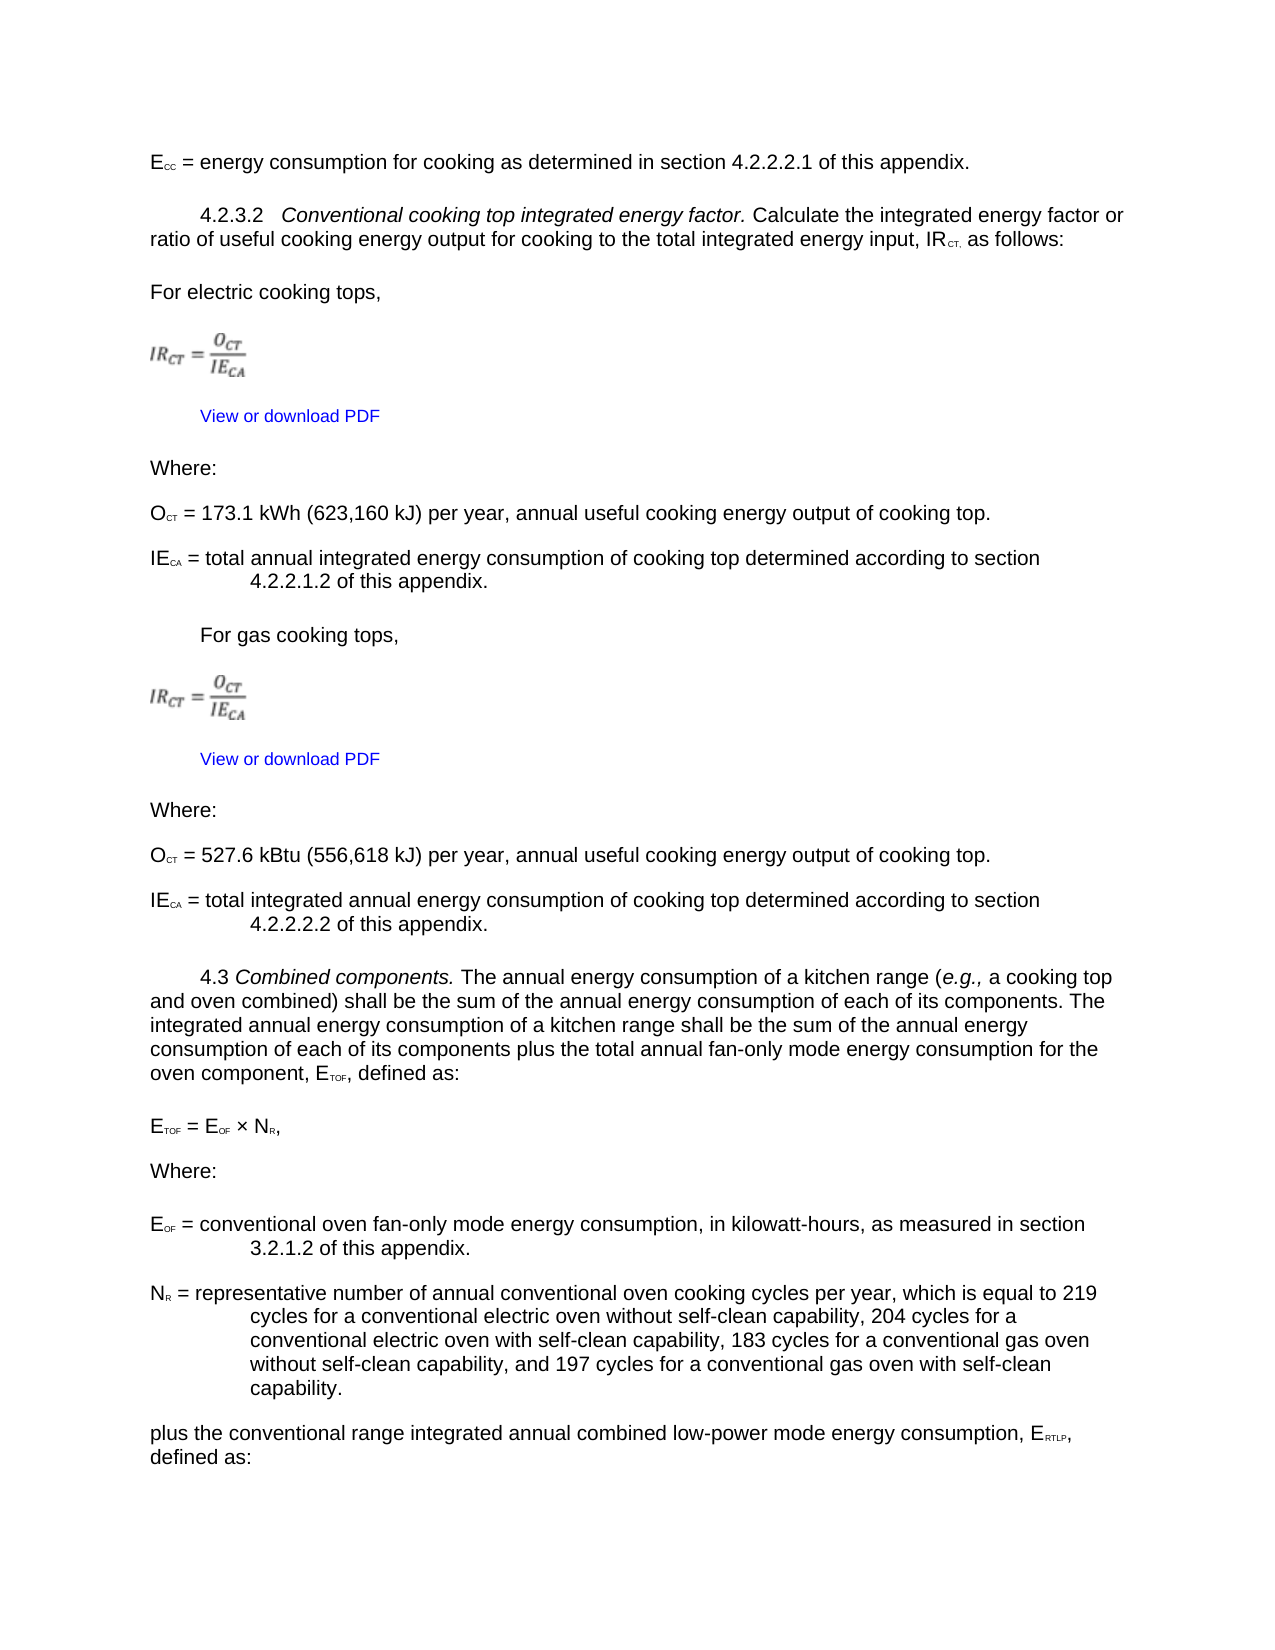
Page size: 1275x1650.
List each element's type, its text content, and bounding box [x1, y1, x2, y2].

text For electric cooking tops, [150, 280, 1125, 304]
text ETOF = EOF × NR, [150, 1114, 1125, 1138]
picture [150, 675, 247, 720]
text 4.3 Combined components. The annual energy consumption of a kitchen range (e.g., a cooking top and oven combined) shall be the sum of the annual energy consumption of each of its components. The integrated annual energy consumption of a kitchen range shall be the sum of the annual energy consumption of each of its components plus the total annual fan-only mode energy consumption for the oven component, ETOF, defined as: [150, 965, 1125, 1084]
text IECA = total integrated annual energy consumption of cooking top determined according to section 4.2.2.2.2 of this appendix. [150, 888, 1125, 936]
text OCT = 527.6 kBtu (556,618 kJ) per year, annual useful cooking energy output of cooking top. [150, 843, 1125, 867]
text For gas cooking tops, [150, 622, 1125, 646]
text ECC = energy consumption for cooking as determined in section 4.2.2.2.1 of this appendix. [150, 150, 1125, 174]
text EOF = conventional oven fan-only mode energy consumption, in kilowatt-hours, as measured in section 3.2.1.2 of this appendix. [150, 1212, 1125, 1259]
text 4.2.3.2 Conventional cooking top integrated energy factor. Calculate the integrated energy factor or ratio of useful cooking energy output for cooking to the total integrated energy input, IRCT, as follows: [150, 203, 1125, 251]
text Where: [150, 1158, 1125, 1182]
text View or download PDF [150, 748, 1125, 769]
text Where: [150, 456, 1125, 480]
text OCT = 173.1 kWh (623,160 kJ) per year, annual useful cooking energy output of cooking top. [150, 501, 1125, 524]
text NR = representative number of annual conventional oven cooking cycles per year, which is equal to 219 cycles for a conventional electric oven without self-clean capability, 204 cycles for a conventional electric oven with self-clean capability, 183 cycles for a conventional gas oven without self-clean capability, and 197 cycles for a conventional gas oven with self-clean capability. [150, 1280, 1125, 1400]
text plus the conventional range integrated annual combined low-power mode energy consumption, ERTLP, defined as: [150, 1421, 1125, 1469]
text IECA = total annual integrated energy consumption of cooking top determined according to section 4.2.2.1.2 of this appendix. [150, 545, 1125, 593]
text View or download PDF [150, 406, 1125, 427]
text Where: [150, 798, 1125, 822]
picture [150, 333, 247, 377]
